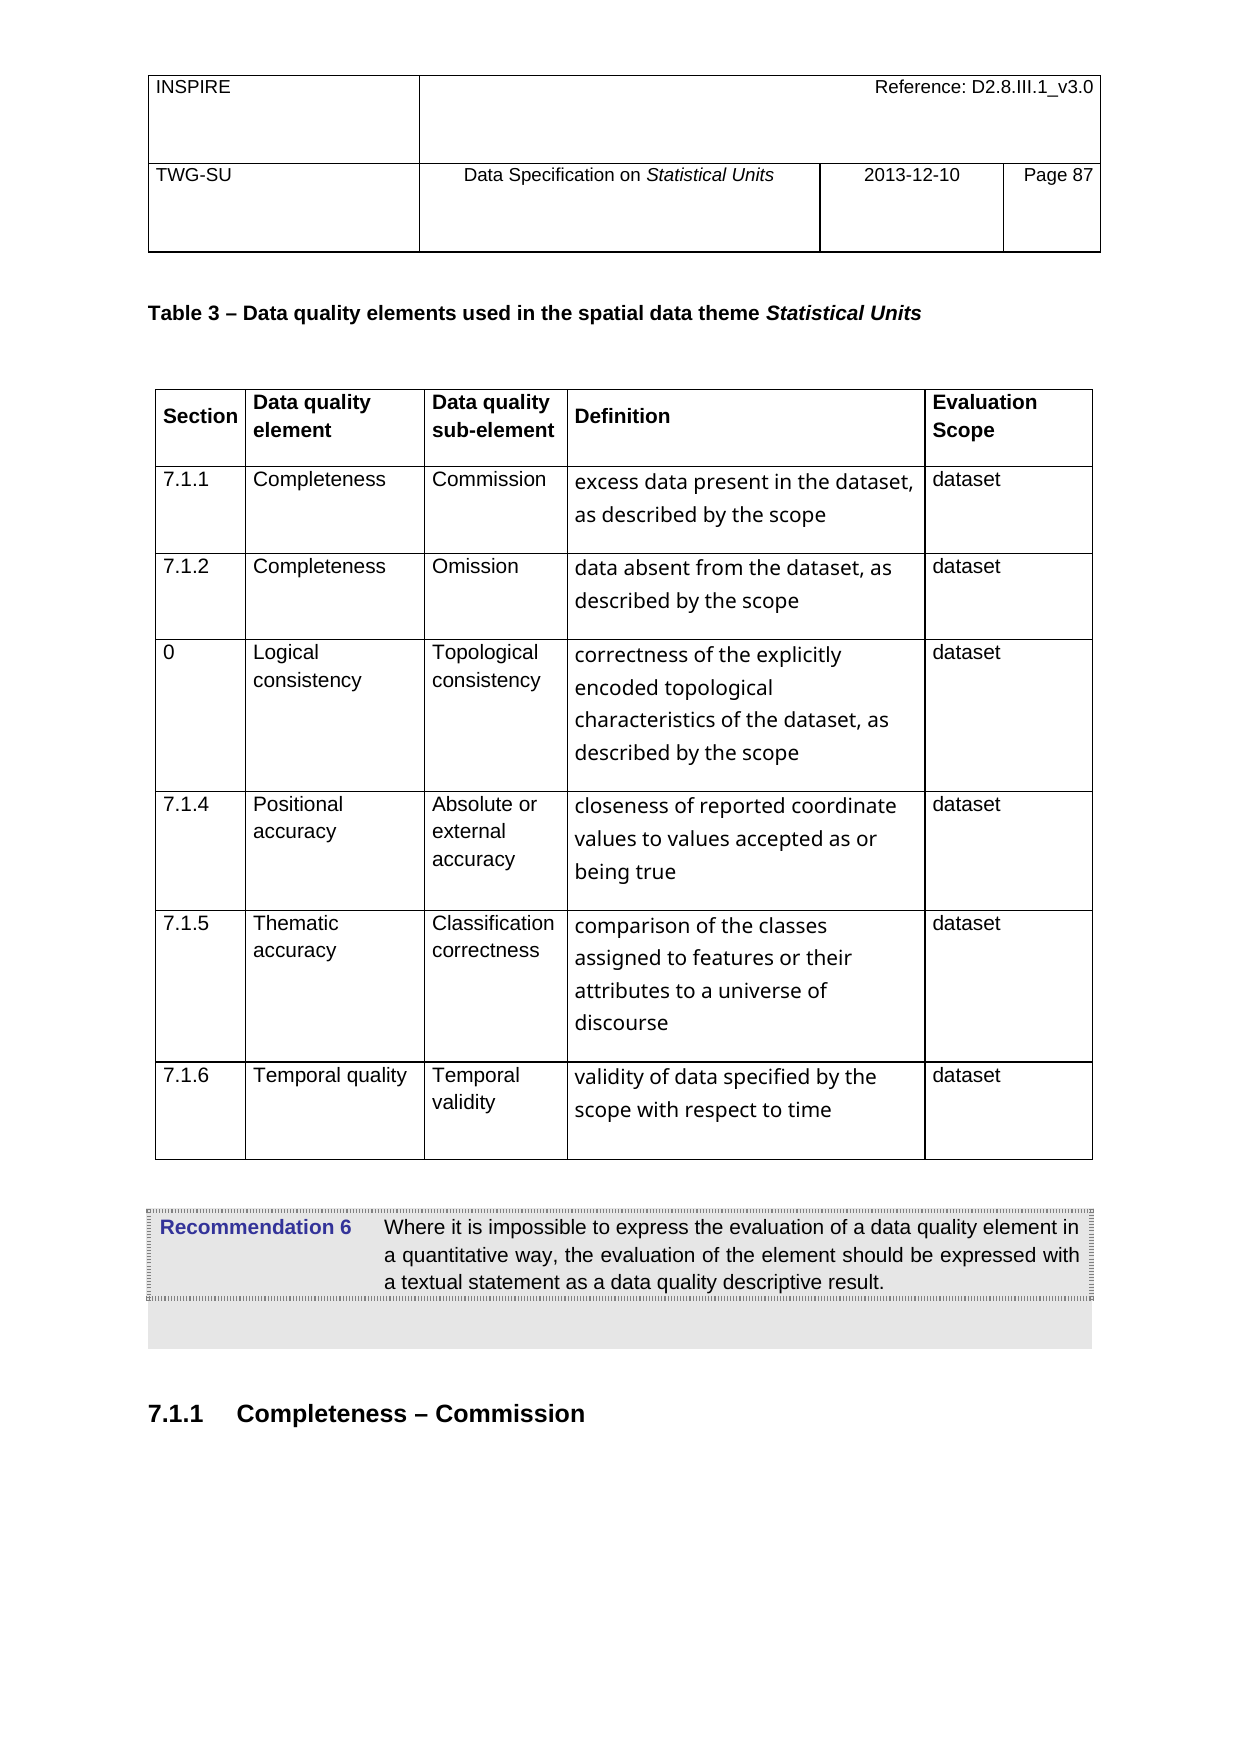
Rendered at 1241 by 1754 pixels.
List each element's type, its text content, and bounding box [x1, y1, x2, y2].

table_cell 7.1.1 [156, 467, 245, 552]
table_cell 7.1.5 [156, 911, 245, 1061]
table_header Data quality element [246, 390, 424, 466]
table_cell 7.1.2 [156, 554, 245, 639]
table_cell Completeness [246, 554, 424, 639]
table_cell 0 [156, 640, 245, 791]
table_cell Temporal quality [246, 1063, 424, 1159]
subtitle Completeness – Commission [148, 1399, 1092, 1427]
table_cell dataset [926, 911, 1092, 1061]
text Table 3 – Data quality elements used in the spatial data theme Statistical Units [148, 301, 1092, 325]
table_cell data absent from the dataset, as described by the scope [568, 554, 924, 639]
table_cell Positional accuracy [246, 792, 424, 910]
table_cell Completeness [246, 467, 424, 552]
table_cell Absolute or external accuracy [425, 792, 567, 910]
table_cell dataset [926, 467, 1092, 552]
table_cell Temporal validity [425, 1063, 567, 1159]
table_cell dataset [926, 554, 1092, 639]
table_header Section [156, 390, 245, 466]
table_cell validity of data specified by the scope with respect to time [568, 1063, 924, 1159]
table_cell correctness of the explicitly encoded topological characteristics of the dataset, as described by the scope [568, 640, 924, 791]
text Where it is impossible to express the evaluation of a data quality element in a quantitative way, the evaluation of the element should be expressed with a textual statement as a data quality descriptive result. [146, 1208, 1094, 1301]
table_cell dataset [926, 640, 1092, 791]
table_cell Topological consistency [425, 640, 567, 791]
table_cell Commission [425, 467, 567, 552]
table_cell Omission [425, 554, 567, 639]
table_cell 7.1.4 [156, 792, 245, 910]
table_cell Thematic accuracy [246, 911, 424, 1061]
table_cell Logical consistency [246, 640, 424, 791]
table_header Evaluation Scope [926, 390, 1092, 466]
table_cell dataset [926, 792, 1092, 910]
table_header Definition [568, 390, 924, 466]
table_header Data quality sub-element [425, 390, 567, 466]
table_cell 7.1.6 [156, 1063, 245, 1159]
table_cell dataset [926, 1063, 1092, 1159]
table_cell excess data present in the dataset, as described by the scope [568, 467, 924, 552]
table_cell Classification correctness [425, 911, 567, 1061]
table_cell closeness of reported coordinate values to values accepted as or being true [568, 792, 924, 910]
table_cell comparison of the classes assigned to features or their attributes to a universe of discourse [568, 911, 924, 1061]
